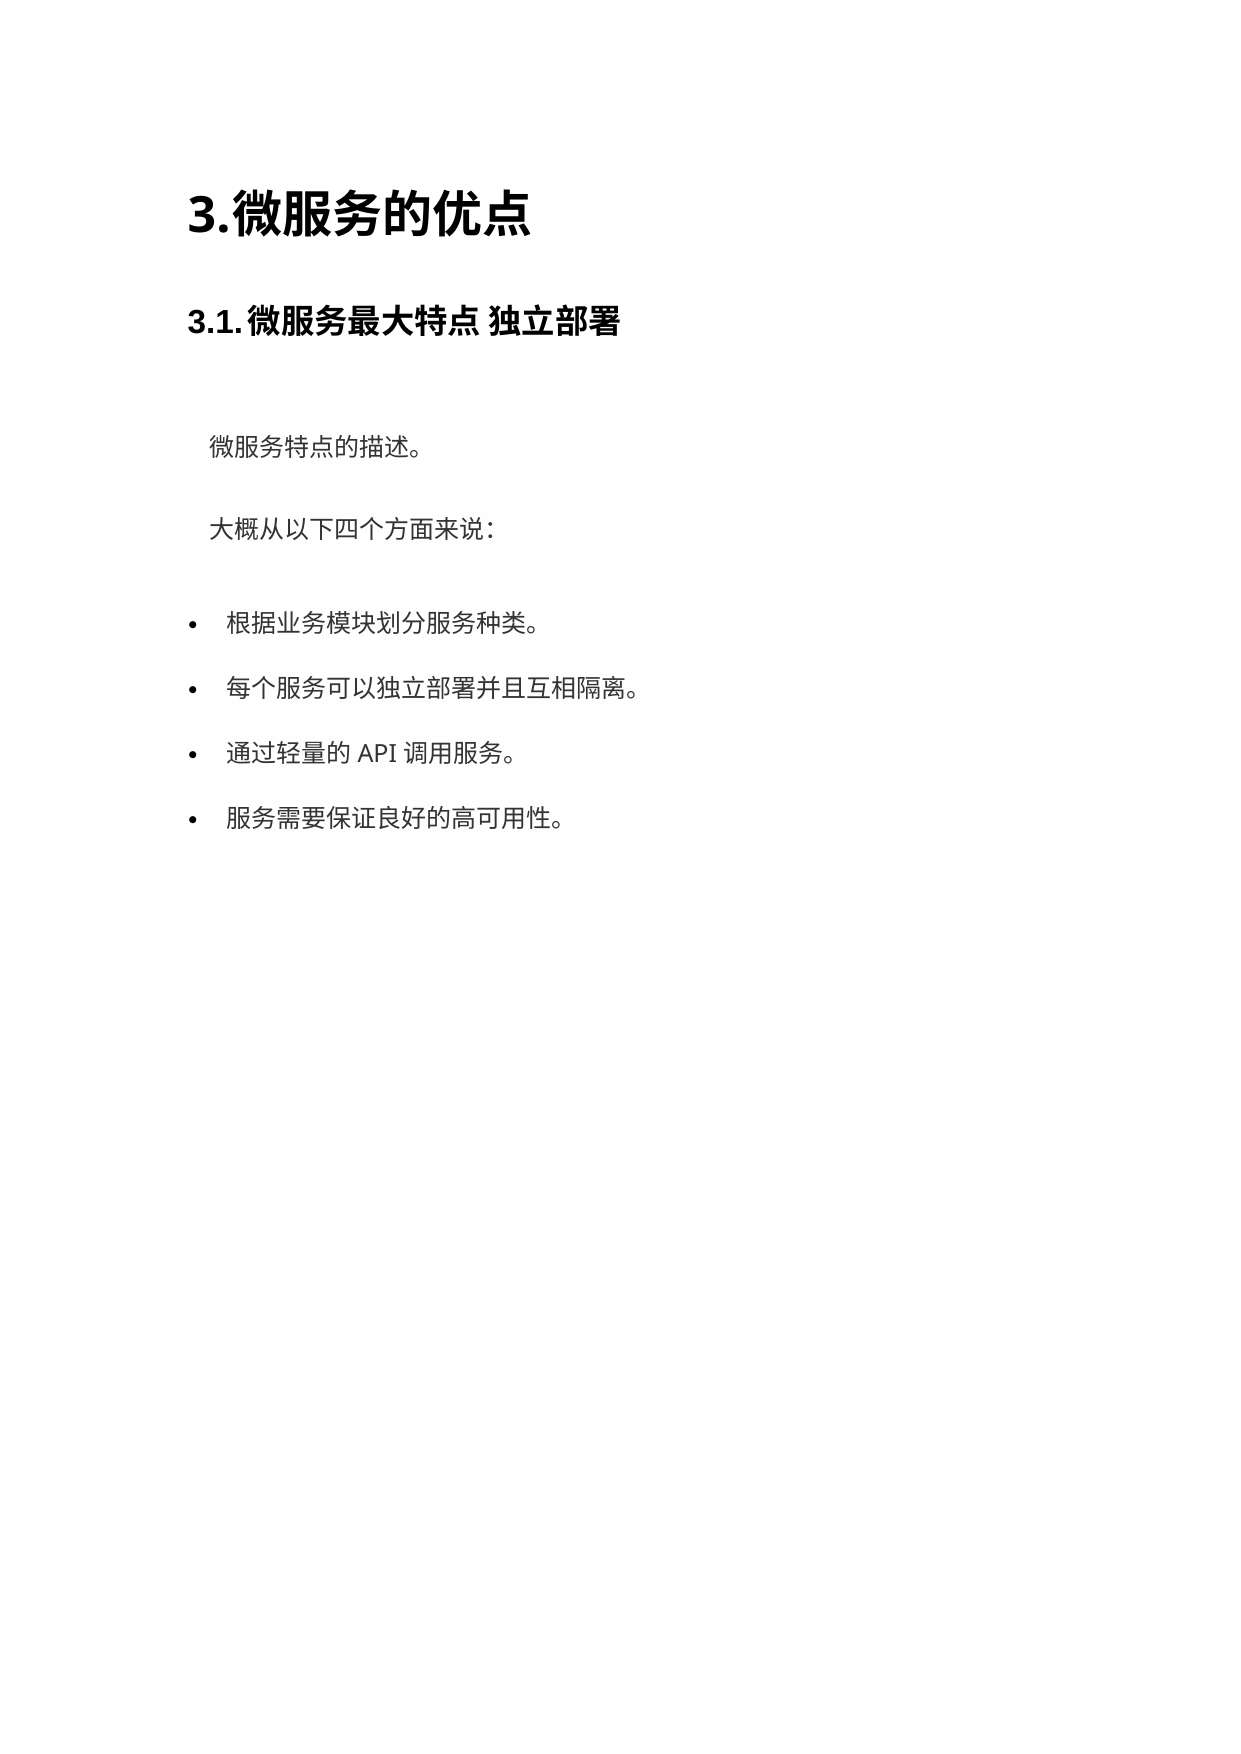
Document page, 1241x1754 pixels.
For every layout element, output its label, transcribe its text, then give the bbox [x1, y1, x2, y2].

text 大概从以下四个方面来说： [187, 497, 1053, 562]
list 通过轻量的 API 调用服务。 [189, 721, 1053, 786]
text 微服务特点的描述。 [187, 415, 1053, 480]
list 服务需要保证良好的高可用性。 [189, 786, 1053, 851]
subtitle 微服务最大特点 独立部署 [187, 289, 1053, 354]
subtitle 微服务的优点 [187, 162, 1053, 259]
list 根据业务模块划分服务种类。 [189, 591, 1053, 656]
list 每个服务可以独立部署并且互相隔离。 [189, 656, 1053, 721]
